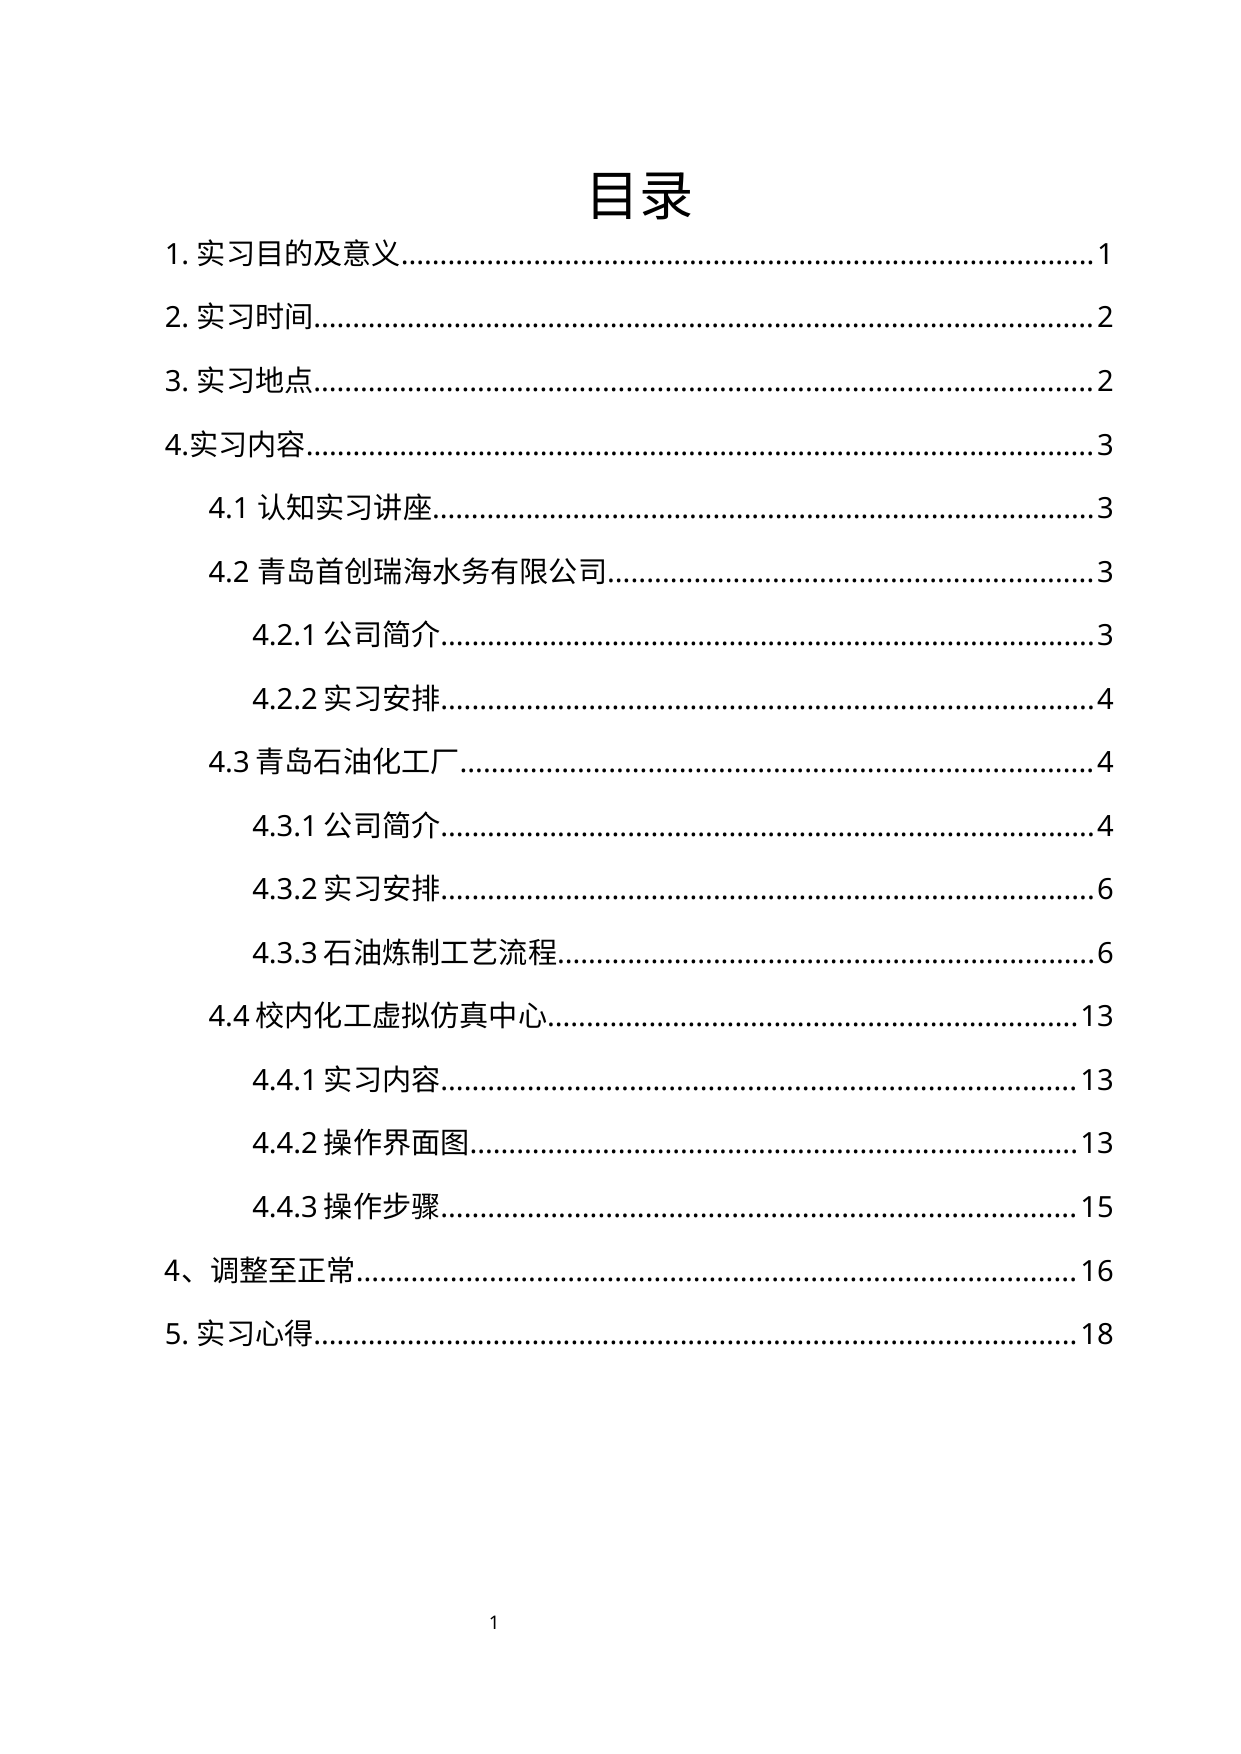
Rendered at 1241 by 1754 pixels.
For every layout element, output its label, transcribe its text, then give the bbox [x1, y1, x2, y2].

text 4.1 认知实习讲座 3 [208, 485, 1113, 527]
text 目录 [164, 152, 1113, 231]
text 4.2.1公司简介 3 [252, 612, 1113, 654]
text 5. 实习心得 18 [164, 1311, 1113, 1353]
text 4.3.1公司简介 4 [252, 802, 1113, 845]
text 4.2 青岛首创瑞海水务有限公司 3 [208, 548, 1113, 591]
text 2. 实习时间 2 [164, 294, 1113, 336]
text 4.2.2实习安排 4 [252, 675, 1113, 718]
text 4.实习内容 3 [164, 421, 1113, 463]
text 4.3.2实习安排 6 [252, 866, 1113, 908]
text 4.4.3操作步骤 15 [252, 1184, 1113, 1226]
text 4.3.3石油炼制工艺流程 6 [252, 929, 1113, 972]
text 4、调整至正常 16 [164, 1247, 1113, 1289]
text 4.4校内化工虚拟仿真中心 13 [208, 993, 1113, 1035]
text 4.3青岛石油化工厂 4 [208, 739, 1113, 781]
text 3. 实习地点 2 [164, 358, 1113, 400]
text 1. 实习目的及意义 1 [164, 231, 1113, 273]
text 4.4.1实习内容 13 [252, 1057, 1113, 1099]
text 4.4.2操作界面图 13 [252, 1120, 1113, 1162]
